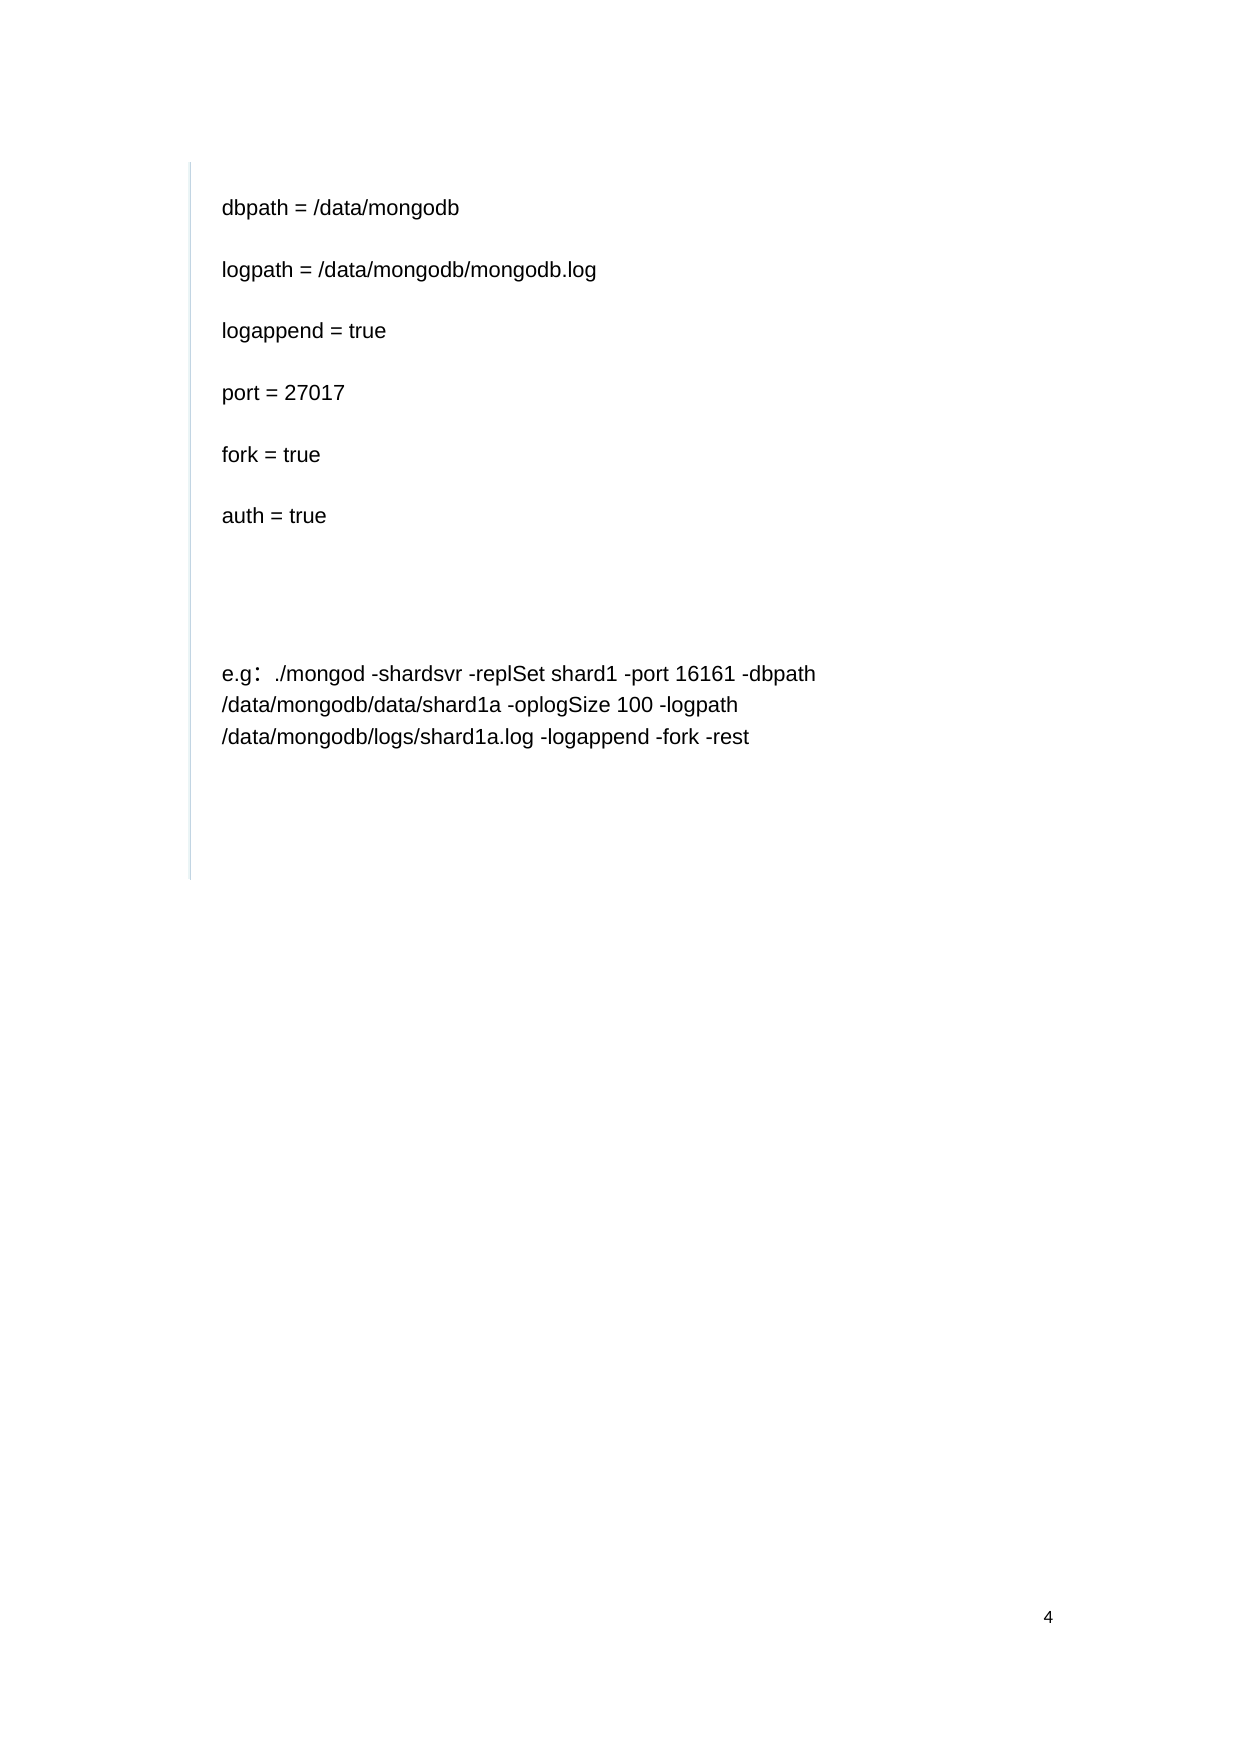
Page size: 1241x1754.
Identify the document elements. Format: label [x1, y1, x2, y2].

table_header [191, 162, 1085, 847]
